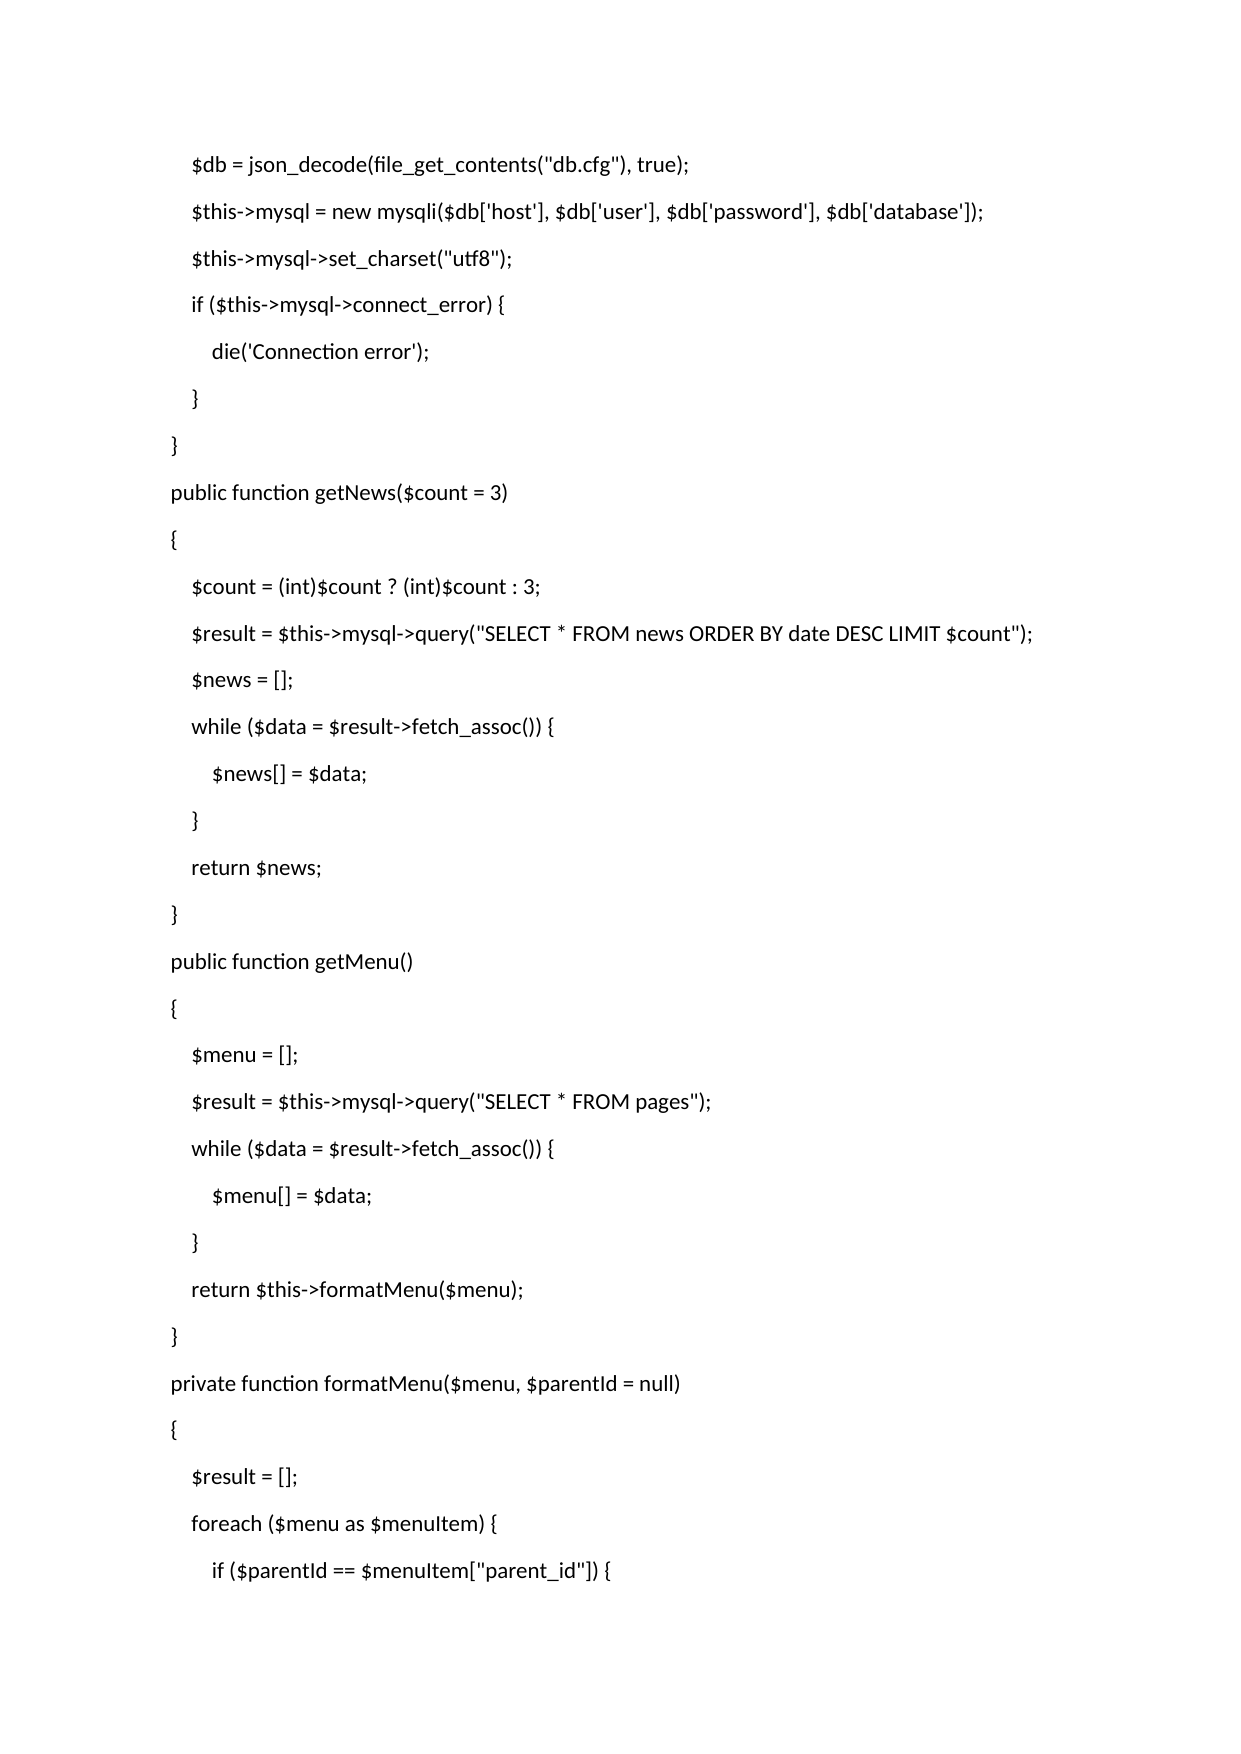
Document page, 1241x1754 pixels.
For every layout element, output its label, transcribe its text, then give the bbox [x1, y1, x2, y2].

text $this->mysql->set_charset("utf8"); [150, 244, 1090, 272]
text } [150, 431, 1090, 459]
text public function getMenu() [150, 947, 1090, 975]
text public function getNews($count = 3) [150, 478, 1090, 506]
text $count = (int)$count ? (int)$count : 3; [150, 572, 1090, 600]
text $news[] = $data; [150, 759, 1090, 787]
text } [150, 1322, 1090, 1350]
text if ($parentId == $menuItem["parent_id"]) { [150, 1556, 1090, 1584]
text } [150, 384, 1090, 412]
text $news = []; [150, 666, 1090, 694]
text $result = []; [150, 1462, 1090, 1491]
text $db = json_decode(file_get_contents("db.cfg"), true); [150, 150, 1090, 178]
text while ($data = $result->fetch_assoc()) { [150, 712, 1090, 741]
text die('Connection error'); [150, 337, 1090, 366]
text { [150, 994, 1090, 1022]
text $result = $this->mysql->query("SELECT * FROM news ORDER BY date DESC LIMIT $count"); [150, 619, 1090, 647]
text $menu = []; [150, 1041, 1090, 1069]
text } [150, 1228, 1090, 1256]
text foreach ($menu as $menuItem) { [150, 1509, 1090, 1537]
text { [150, 525, 1090, 553]
text } [150, 900, 1090, 928]
text return $this->formatMenu($menu); [150, 1275, 1090, 1303]
text return $news; [150, 853, 1090, 881]
text { [150, 1416, 1090, 1444]
text private function formatMenu($menu, $parentId = null) [150, 1369, 1090, 1397]
text while ($data = $result->fetch_assoc()) { [150, 1134, 1090, 1162]
text if ($this->mysql->connect_error) { [150, 291, 1090, 319]
text $result = $this->mysql->query("SELECT * FROM pages"); [150, 1087, 1090, 1116]
text $this->mysql = new mysqli($db['host'], $db['user'], $db['password'], $db['database']); [150, 197, 1090, 225]
text } [150, 806, 1090, 834]
text $menu[] = $data; [150, 1181, 1090, 1209]
